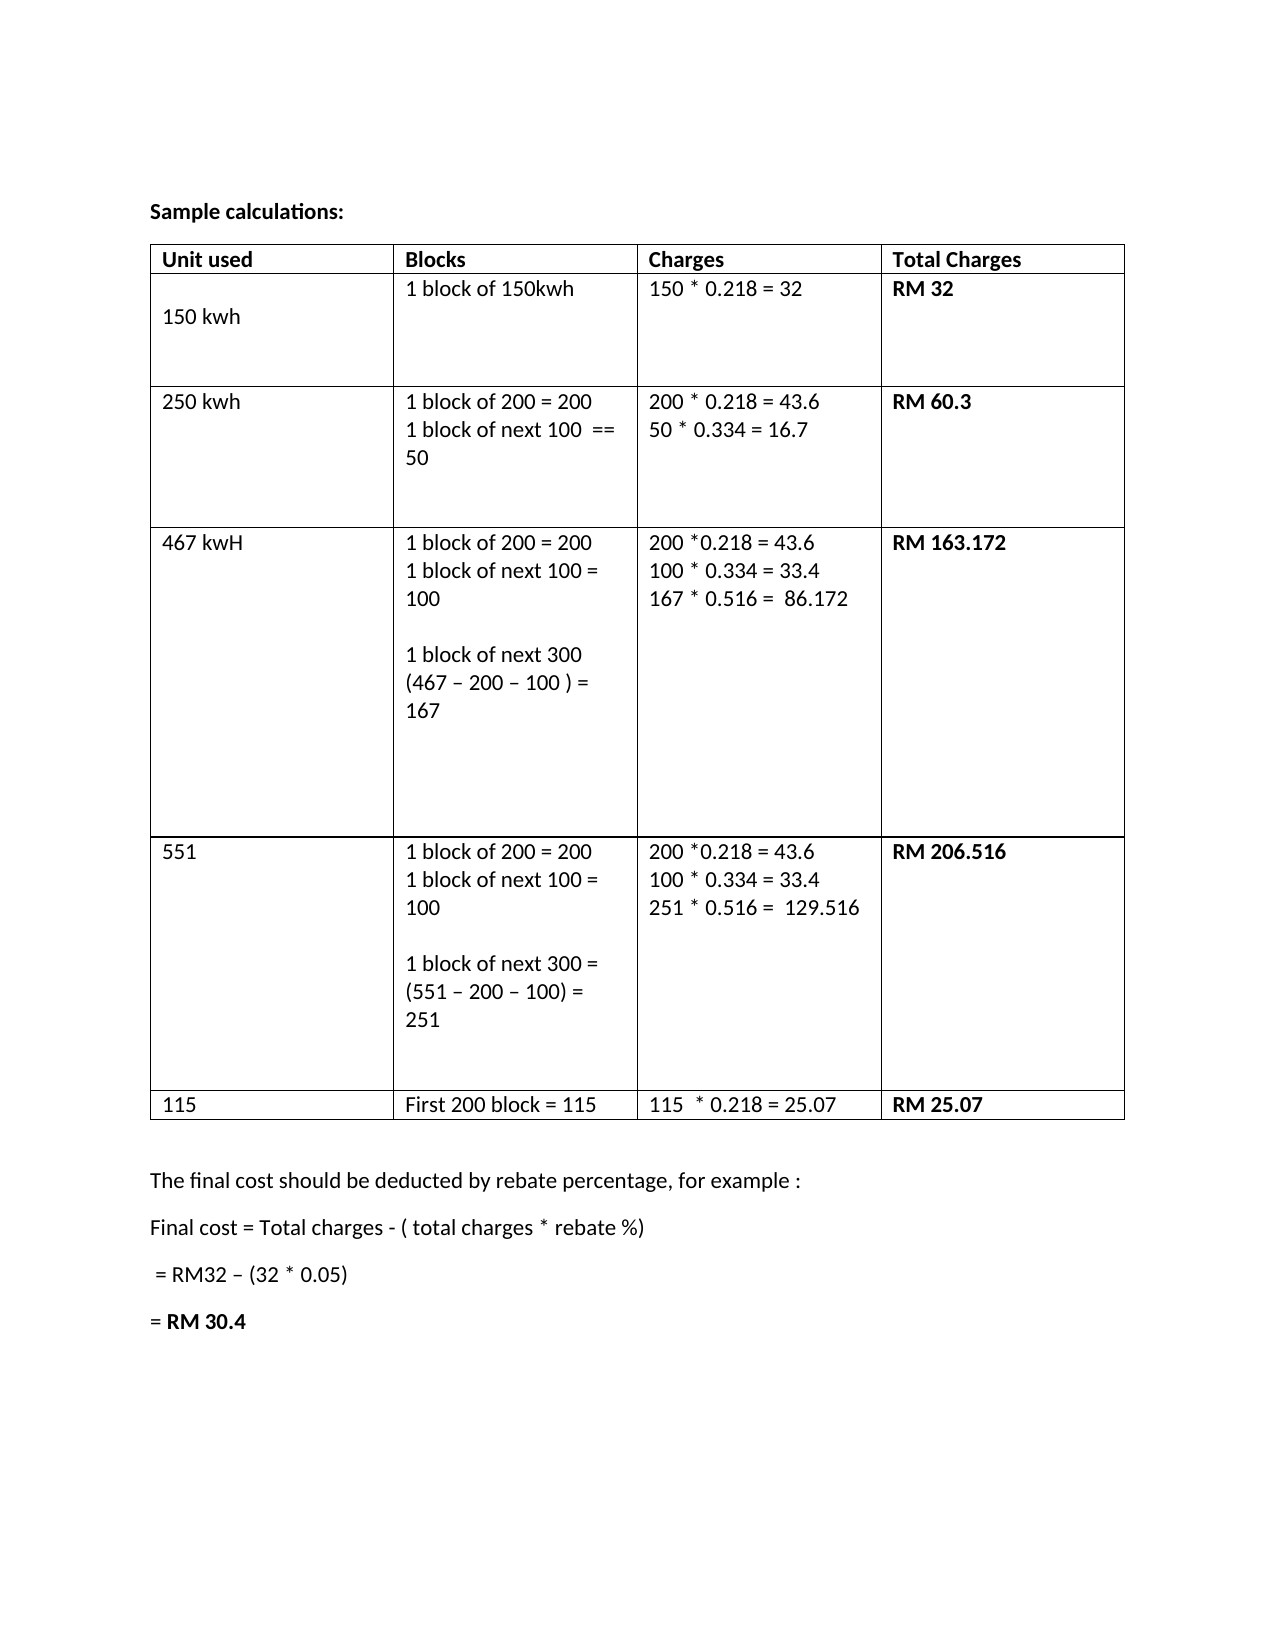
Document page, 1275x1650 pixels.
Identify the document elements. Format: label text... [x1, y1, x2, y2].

table_cell RM 60.3 [882, 387, 1124, 527]
table_cell 200 *0.218 = 43.6 100 * 0.334 = 33.4 167 * 0.516 = 86.172 [638, 528, 881, 836]
table_cell 551 [151, 838, 393, 1089]
table_header Blocks [394, 245, 637, 273]
table_cell 115 * 0.218 = 25.07 [638, 1091, 881, 1119]
table_cell 200 *0.218 = 43.6 100 * 0.334 = 33.4 251 * 0.516 = 129.516 [638, 838, 881, 1089]
text = RM 30.4 [150, 1307, 1125, 1335]
table_cell 200 * 0.218 = 43.6 50 * 0.334 = 16.7 [638, 387, 881, 527]
table_header Charges [638, 245, 881, 273]
table_cell 250 kwh [151, 387, 393, 527]
table_cell 467 kwH [151, 528, 393, 836]
table_cell 1 block of 200 = 200 1 block of next 100 = 100 1 block of next 300 = (551 – 200 – 100) = 251 [394, 838, 637, 1089]
table_cell RM 163.172 [882, 528, 1124, 836]
table_cell 1 block of 150kwh [394, 274, 637, 386]
table_cell 115 [151, 1091, 393, 1119]
table_cell RM 25.07 [882, 1091, 1124, 1119]
table_header Unit used [151, 245, 393, 273]
table_cell RM 206.516 [882, 838, 1124, 1089]
table_header Total Charges [882, 245, 1124, 273]
text Sample calculations: [150, 197, 1125, 225]
text The final cost should be deducted by rebate percentage, for example : [150, 1167, 1125, 1194]
table_cell 150 kwh [151, 274, 393, 386]
table_cell 1 block of 200 = 200 1 block of next 100 == 50 [394, 387, 637, 527]
table_cell 150 * 0.218 = 32 [638, 274, 881, 386]
text = RM32 – (32 * 0.05) [150, 1260, 1125, 1288]
table_cell 1 block of 200 = 200 1 block of next 100 = 100 1 block of next 300 (467 – 200 – 100 ) = 167 [394, 528, 637, 836]
table_cell First 200 block = 115 [394, 1091, 637, 1119]
text Final cost = Total charges - ( total charges * rebate %) [150, 1213, 1125, 1241]
table_cell RM 32 [882, 274, 1124, 386]
